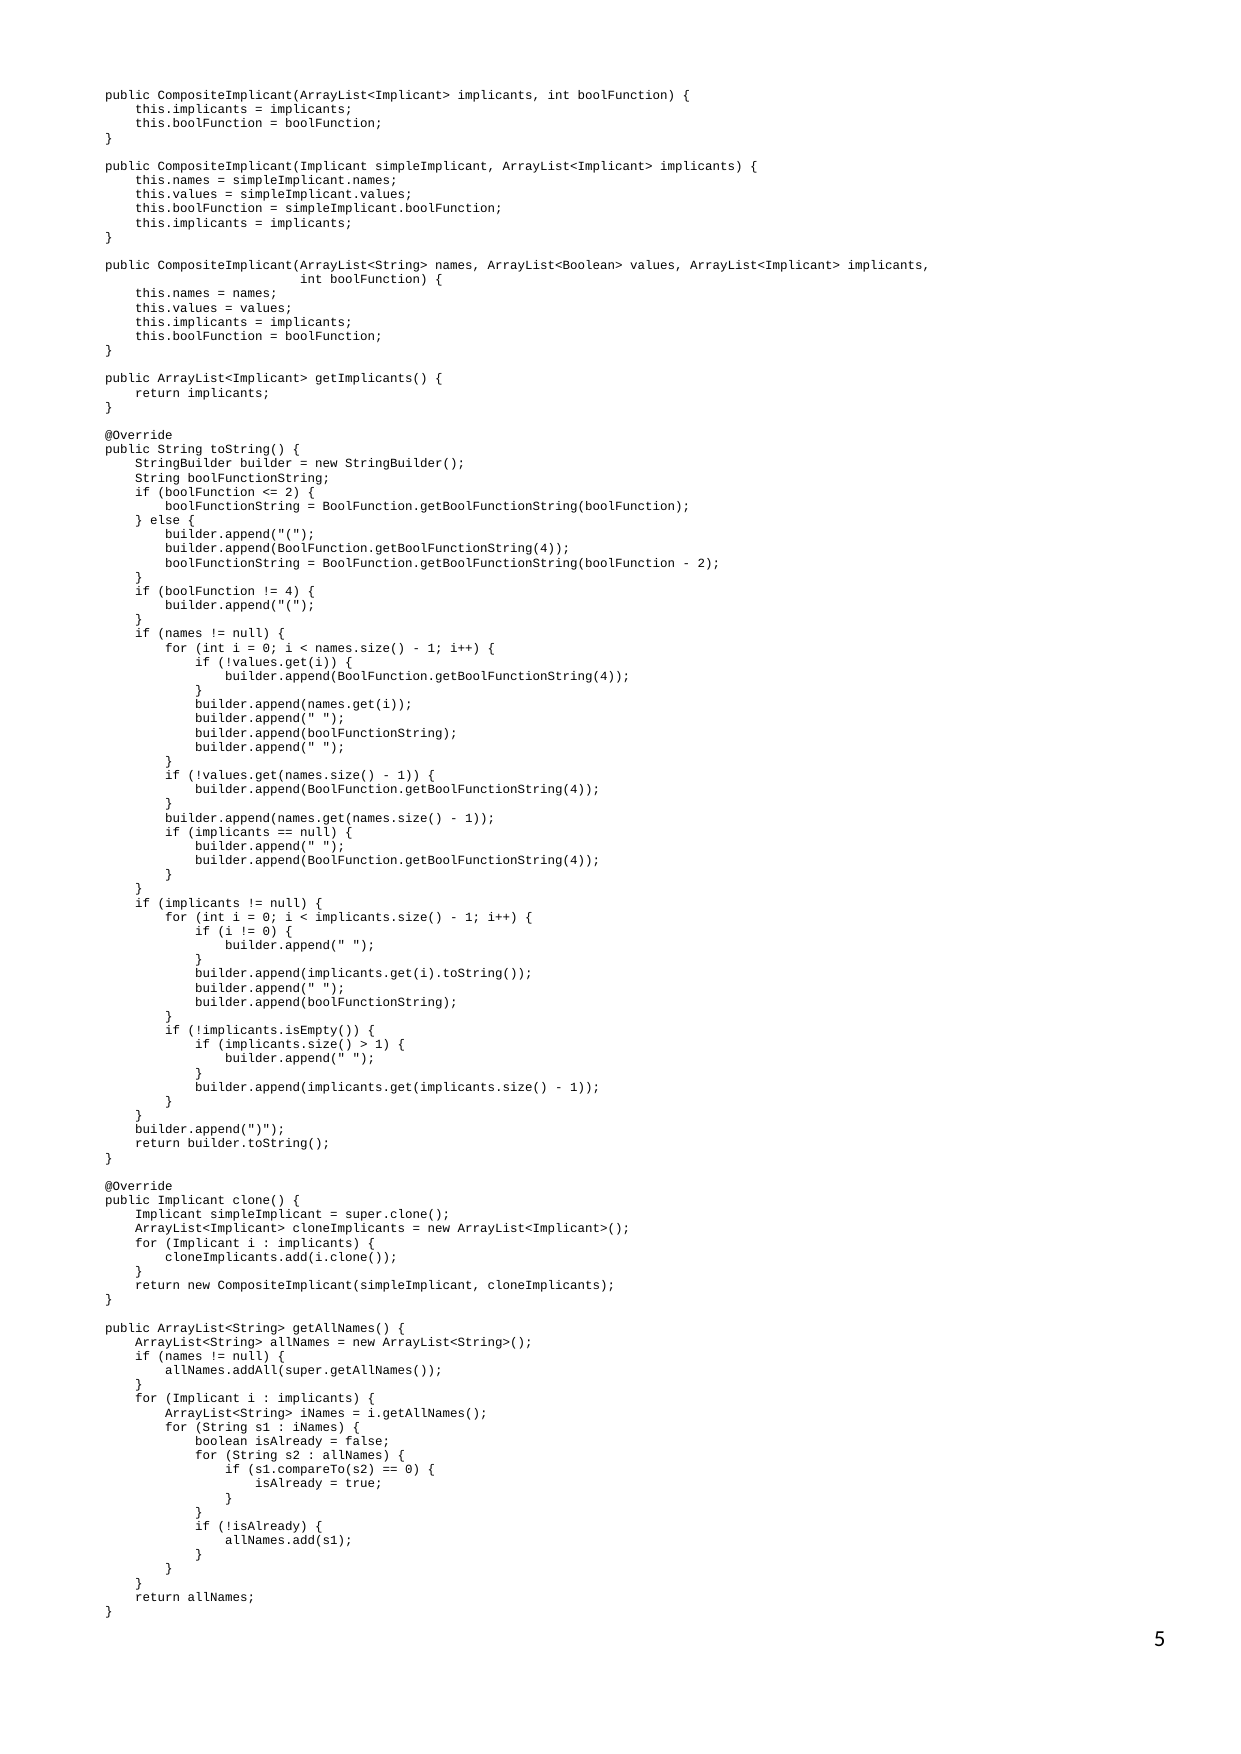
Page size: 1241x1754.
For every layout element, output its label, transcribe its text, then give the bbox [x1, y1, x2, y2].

text if (!values.get(i)) { [75, 656, 1165, 670]
text @Override [75, 1180, 1165, 1194]
text if (implicants == null) { [75, 826, 1165, 840]
text builder.append(" "); [75, 982, 1165, 996]
text } [75, 571, 1165, 585]
text for (Implicant i : implicants) { [75, 1237, 1165, 1251]
text } [75, 231, 1165, 245]
text return new CompositeImplicant(simpleImplicant, cloneImplicants); [75, 1279, 1165, 1293]
text } [75, 1010, 1165, 1024]
text builder.append("("); [75, 599, 1165, 613]
text } [75, 401, 1165, 415]
text } [75, 684, 1165, 698]
text for (Implicant i : implicants) { [75, 1392, 1165, 1407]
text } [75, 1605, 1165, 1619]
text } [75, 1562, 1165, 1577]
text } [75, 1506, 1165, 1520]
text builder.append(BoolFunction.getBoolFunctionString(4)); [75, 670, 1165, 684]
text builder.append("("); [75, 528, 1165, 542]
text if (boolFunction <= 2) { [75, 486, 1165, 500]
text } [75, 1109, 1165, 1123]
text builder.append(BoolFunction.getBoolFunctionString(4)); [75, 854, 1165, 868]
text public CompositeImplicant(ArrayList<Implicant> implicants, int boolFunction) { [75, 89, 1165, 103]
text if (!implicants.isEmpty()) { [75, 1024, 1165, 1038]
text builder.append(implicants.get(implicants.size() - 1)); [75, 1081, 1165, 1095]
text public ArrayList<String> getAllNames() { [75, 1322, 1165, 1336]
text builder.append(implicants.get(i).toString()); [75, 967, 1165, 982]
text for (String s1 : iNames) { [75, 1421, 1165, 1435]
text public CompositeImplicant(Implicant simpleImplicant, ArrayList<Implicant> implicants) { [75, 160, 1165, 174]
text builder.append(" "); [75, 741, 1165, 755]
text if (!isAlready) { [75, 1520, 1165, 1534]
text this.boolFunction = boolFunction; [75, 117, 1165, 132]
text builder.append(" "); [75, 840, 1165, 854]
text if (!values.get(names.size() - 1)) { [75, 769, 1165, 783]
text this.implicants = implicants; [75, 103, 1165, 117]
text this.values = simpleImplicant.values; [75, 188, 1165, 202]
text public Implicant clone() { [75, 1194, 1165, 1208]
text builder.append(")"); [75, 1123, 1165, 1137]
text String boolFunctionString; [75, 472, 1165, 486]
text } [75, 1265, 1165, 1279]
text } [75, 755, 1165, 769]
text this.implicants = implicants; [75, 217, 1165, 231]
text this.names = names; [75, 287, 1165, 302]
text return builder.toString(); [75, 1137, 1165, 1152]
text } [75, 882, 1165, 897]
text cloneImplicants.add(i.clone()); [75, 1251, 1165, 1265]
text } [75, 1492, 1165, 1506]
text if (implicants != null) { [75, 897, 1165, 911]
text public ArrayList<Implicant> getImplicants() { [75, 372, 1165, 387]
text this.boolFunction = simpleImplicant.boolFunction; [75, 202, 1165, 217]
text } [75, 1378, 1165, 1392]
text } [75, 953, 1165, 967]
text allNames.addAll(super.getAllNames()); [75, 1364, 1165, 1378]
text } [75, 1067, 1165, 1081]
text } [75, 1293, 1165, 1307]
text builder.append(names.get(names.size() - 1)); [75, 812, 1165, 826]
text } [75, 132, 1165, 146]
text } [75, 868, 1165, 882]
text builder.append(BoolFunction.getBoolFunctionString(4)); [75, 542, 1165, 557]
text public CompositeImplicant(ArrayList<String> names, ArrayList<Boolean> values, ArrayList<Implicant> implicants, [75, 259, 1165, 273]
text boolFunctionString = BoolFunction.getBoolFunctionString(boolFunction); [75, 500, 1165, 514]
text Implicant simpleImplicant = super.clone(); [75, 1208, 1165, 1222]
text boolFunctionString = BoolFunction.getBoolFunctionString(boolFunction - 2); [75, 557, 1165, 571]
text ArrayList<String> allNames = new ArrayList<String>(); [75, 1336, 1165, 1350]
text } [75, 344, 1165, 358]
text } [75, 613, 1165, 627]
text if (boolFunction != 4) { [75, 585, 1165, 599]
text @Override [75, 429, 1165, 443]
text if (i != 0) { [75, 925, 1165, 939]
text StringBuilder builder = new StringBuilder(); [75, 457, 1165, 472]
text builder.append(names.get(i)); [75, 698, 1165, 712]
text for (int i = 0; i < names.size() - 1; i++) { [75, 642, 1165, 656]
text builder.append(boolFunctionString); [75, 727, 1165, 741]
text ArrayList<String> iNames = i.getAllNames(); [75, 1407, 1165, 1421]
text return allNames; [75, 1591, 1165, 1605]
text if (s1.compareTo(s2) == 0) { [75, 1463, 1165, 1477]
text } [75, 1577, 1165, 1591]
text allNames.add(s1); [75, 1534, 1165, 1548]
text ArrayList<Implicant> cloneImplicants = new ArrayList<Implicant>(); [75, 1222, 1165, 1237]
text } [75, 1152, 1165, 1166]
text } [75, 797, 1165, 812]
text } [75, 1548, 1165, 1562]
text for (int i = 0; i < implicants.size() - 1; i++) { [75, 911, 1165, 925]
text if (names != null) { [75, 1350, 1165, 1364]
text } else { [75, 514, 1165, 528]
text this.values = values; [75, 302, 1165, 316]
text this.names = simpleImplicant.names; [75, 174, 1165, 188]
text int boolFunction) { [75, 273, 1165, 287]
text } [75, 1095, 1165, 1109]
text builder.append(" "); [75, 712, 1165, 727]
text builder.append(" "); [75, 1052, 1165, 1067]
text public String toString() { [75, 443, 1165, 457]
text builder.append(BoolFunction.getBoolFunctionString(4)); [75, 783, 1165, 797]
text this.implicants = implicants; [75, 316, 1165, 330]
text return implicants; [75, 387, 1165, 401]
text builder.append(boolFunctionString); [75, 996, 1165, 1010]
text this.boolFunction = boolFunction; [75, 330, 1165, 344]
text for (String s2 : allNames) { [75, 1449, 1165, 1463]
text boolean isAlready = false; [75, 1435, 1165, 1449]
text if (names != null) { [75, 627, 1165, 642]
text builder.append(" "); [75, 939, 1165, 953]
text if (implicants.size() > 1) { [75, 1038, 1165, 1052]
text isAlready = true; [75, 1477, 1165, 1492]
